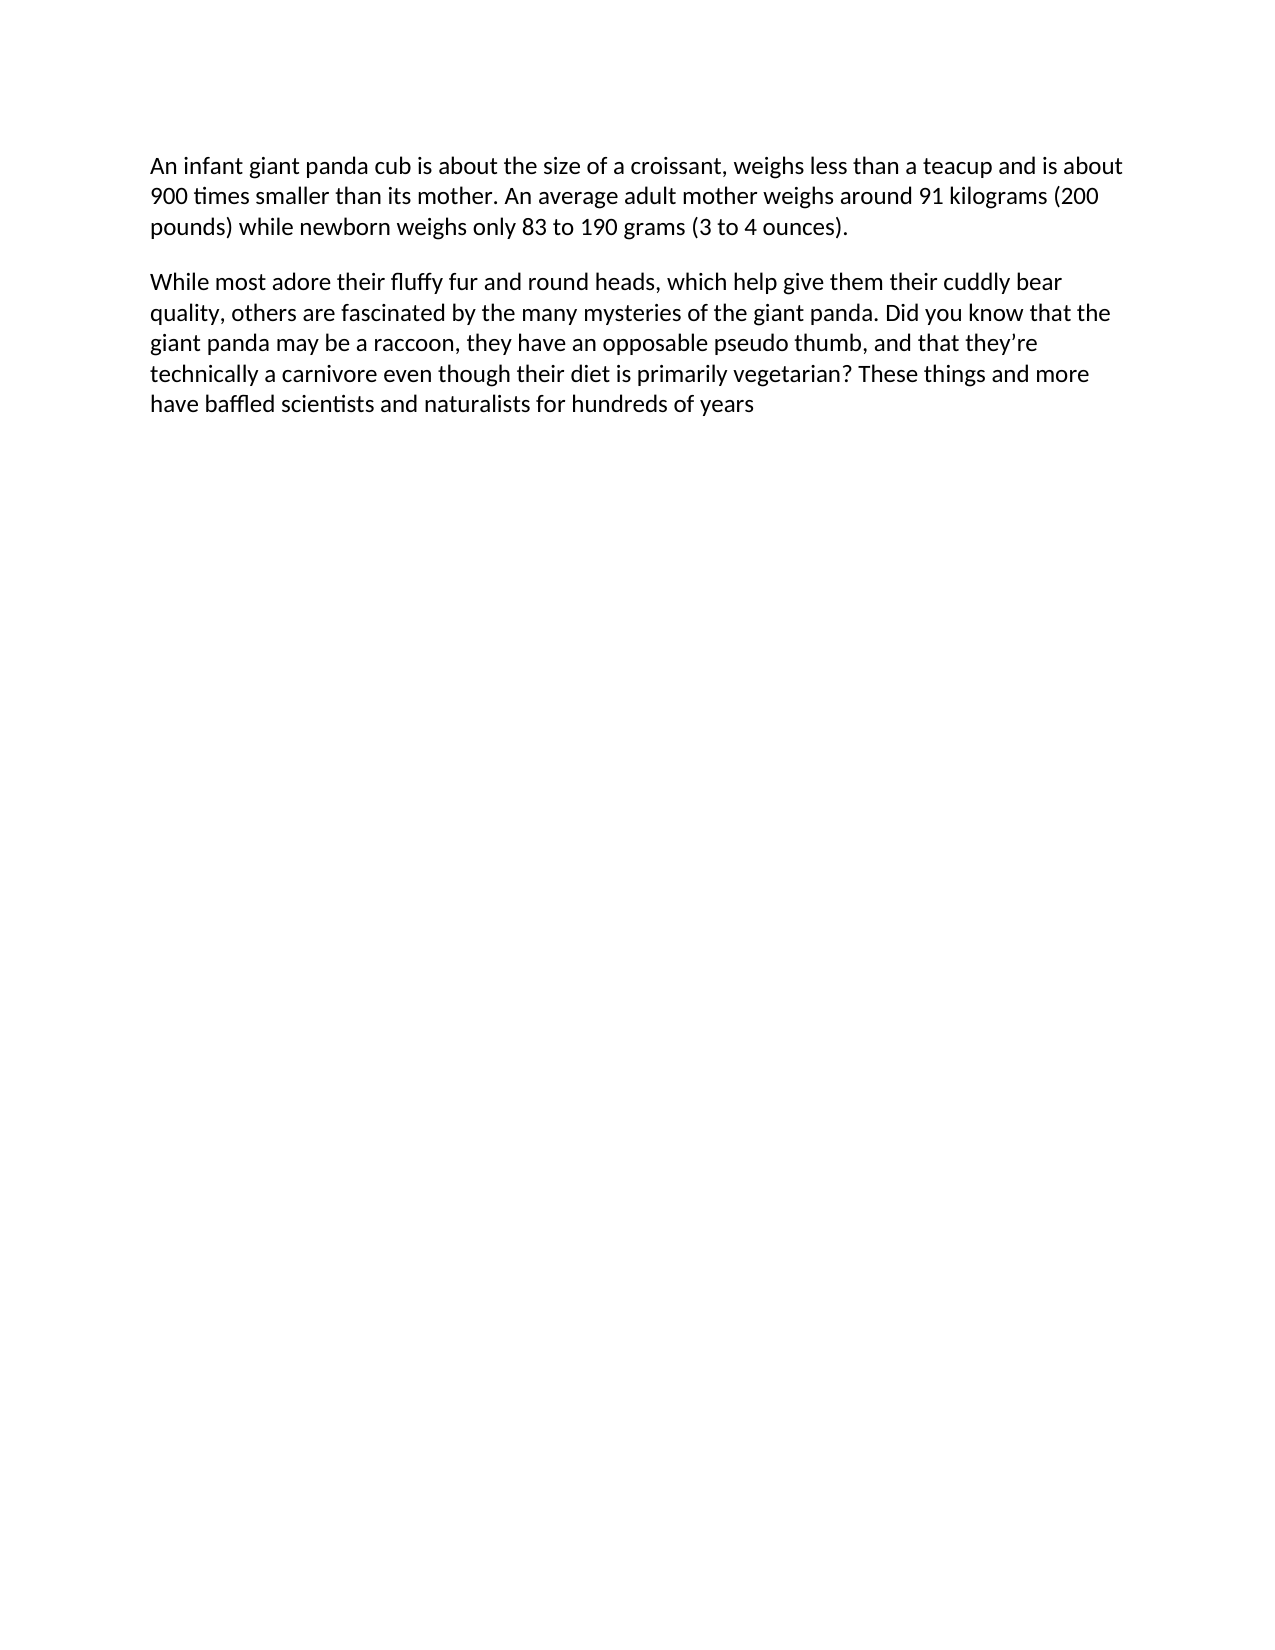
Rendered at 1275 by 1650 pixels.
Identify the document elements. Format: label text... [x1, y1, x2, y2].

text While most adore their fluffy fur and round heads, which help give them their cuddly bear quality, others are fascinated by the many mysteries of the giant panda. Did you know that the giant panda may be a raccoon, they have an opposable pseudo thumb, and that they’re technically a carnivore even though their diet is primarily vegetarian? These things and more have baffled scientists and naturalists for hundreds of years [150, 267, 1125, 419]
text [150, 150, 1125, 242]
